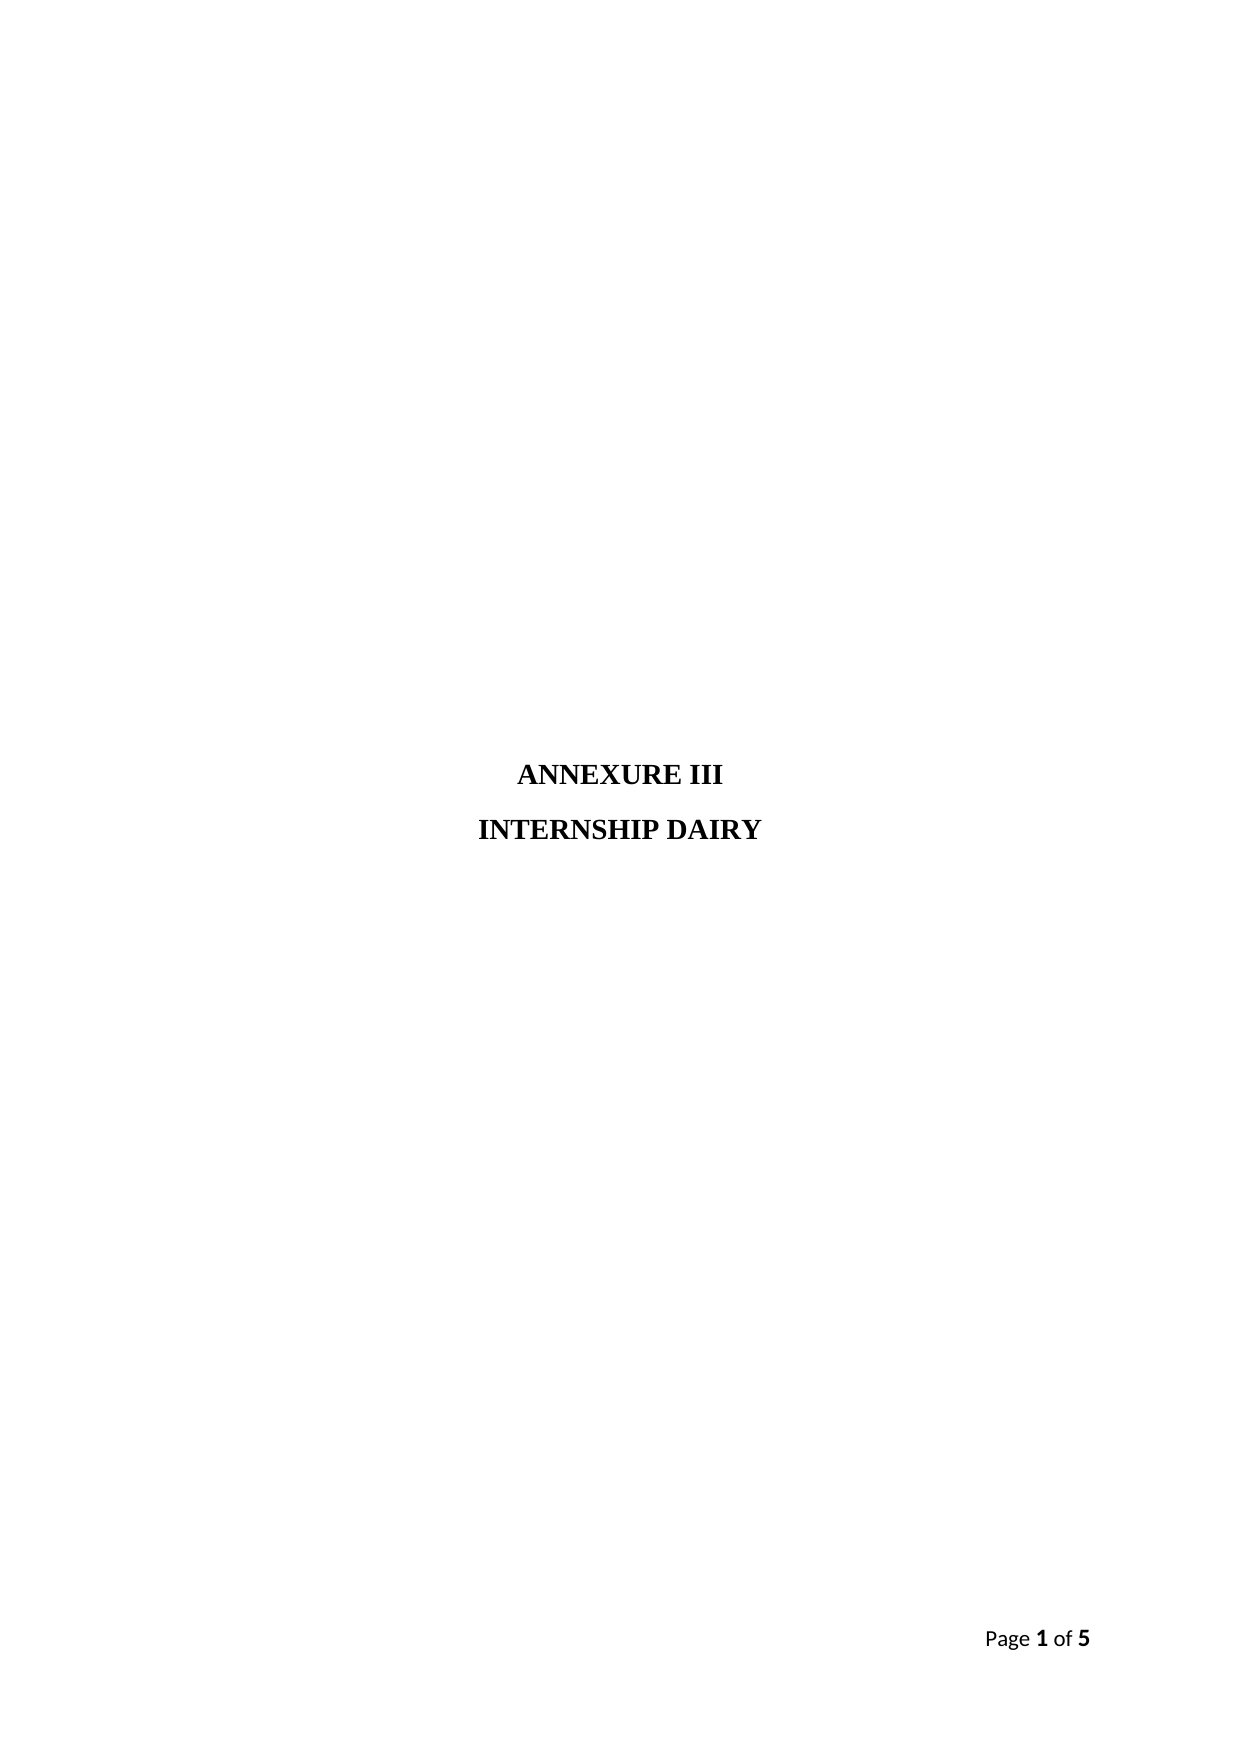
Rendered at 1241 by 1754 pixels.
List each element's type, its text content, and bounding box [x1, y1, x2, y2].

text ANNEXURE III [150, 757, 1090, 791]
text INTERNSHIP DAIRY [150, 812, 1090, 846]
